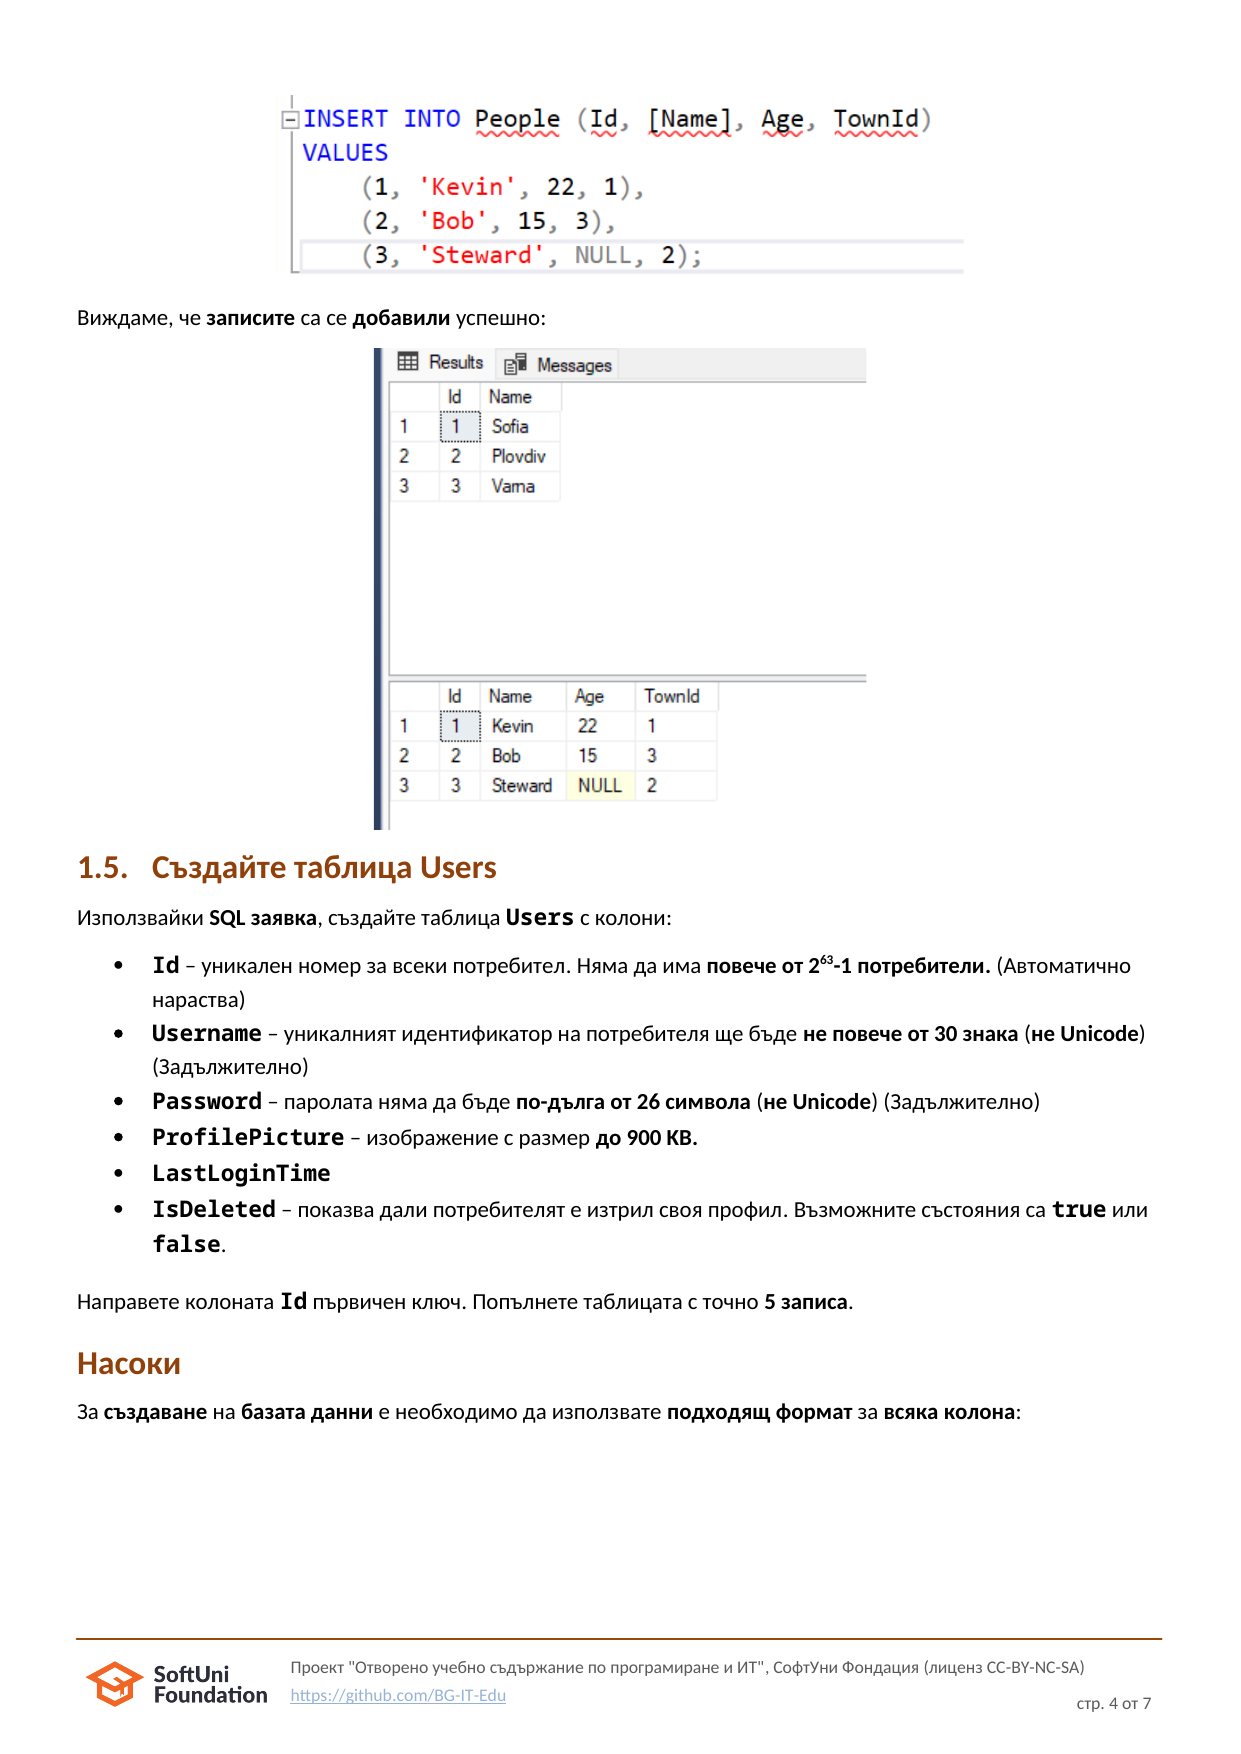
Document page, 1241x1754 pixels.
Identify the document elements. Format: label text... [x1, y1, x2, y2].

subtitle Насоки [77, 1342, 1163, 1383]
picture [85, 1661, 267, 1707]
picture [276, 95, 964, 287]
list Id – уникален номер за всеки потребител. Няма да има повече от 263-1 потребители. (Автоматично нараства) [114, 949, 1163, 1013]
list IsDeleted – показва дали потребителят е изтрил своя профил. Възможните състояния са true или false. [114, 1192, 1163, 1260]
text Използвайки SQL заявка, създайте таблица Users с колони: [77, 901, 1163, 932]
list LastLoginTime [114, 1157, 1163, 1188]
text Направете колоната Id първичен ключ. Попълнете таблицата с точно 5 записа. [77, 1285, 1163, 1316]
text За създаване на базата данни е необходимо да използвате подходящ формат за всяка колона: [77, 1397, 1163, 1425]
text Виждаме, че записите са се добавили успешно: [77, 303, 1163, 331]
list Password – паролата няма да бъде по-дълга от 26 символа (не Unicode) (Задължително) [114, 1085, 1163, 1116]
subtitle Създайте таблица Users [77, 846, 1163, 887]
list ProfilePicture – изображение с размер до 900 KB. [114, 1121, 1163, 1152]
picture [373, 348, 867, 830]
list Username – уникалният идентификатор на потребителя ще бъде не повече от 30 знака (не Unicode) (Задължително) [114, 1017, 1163, 1081]
